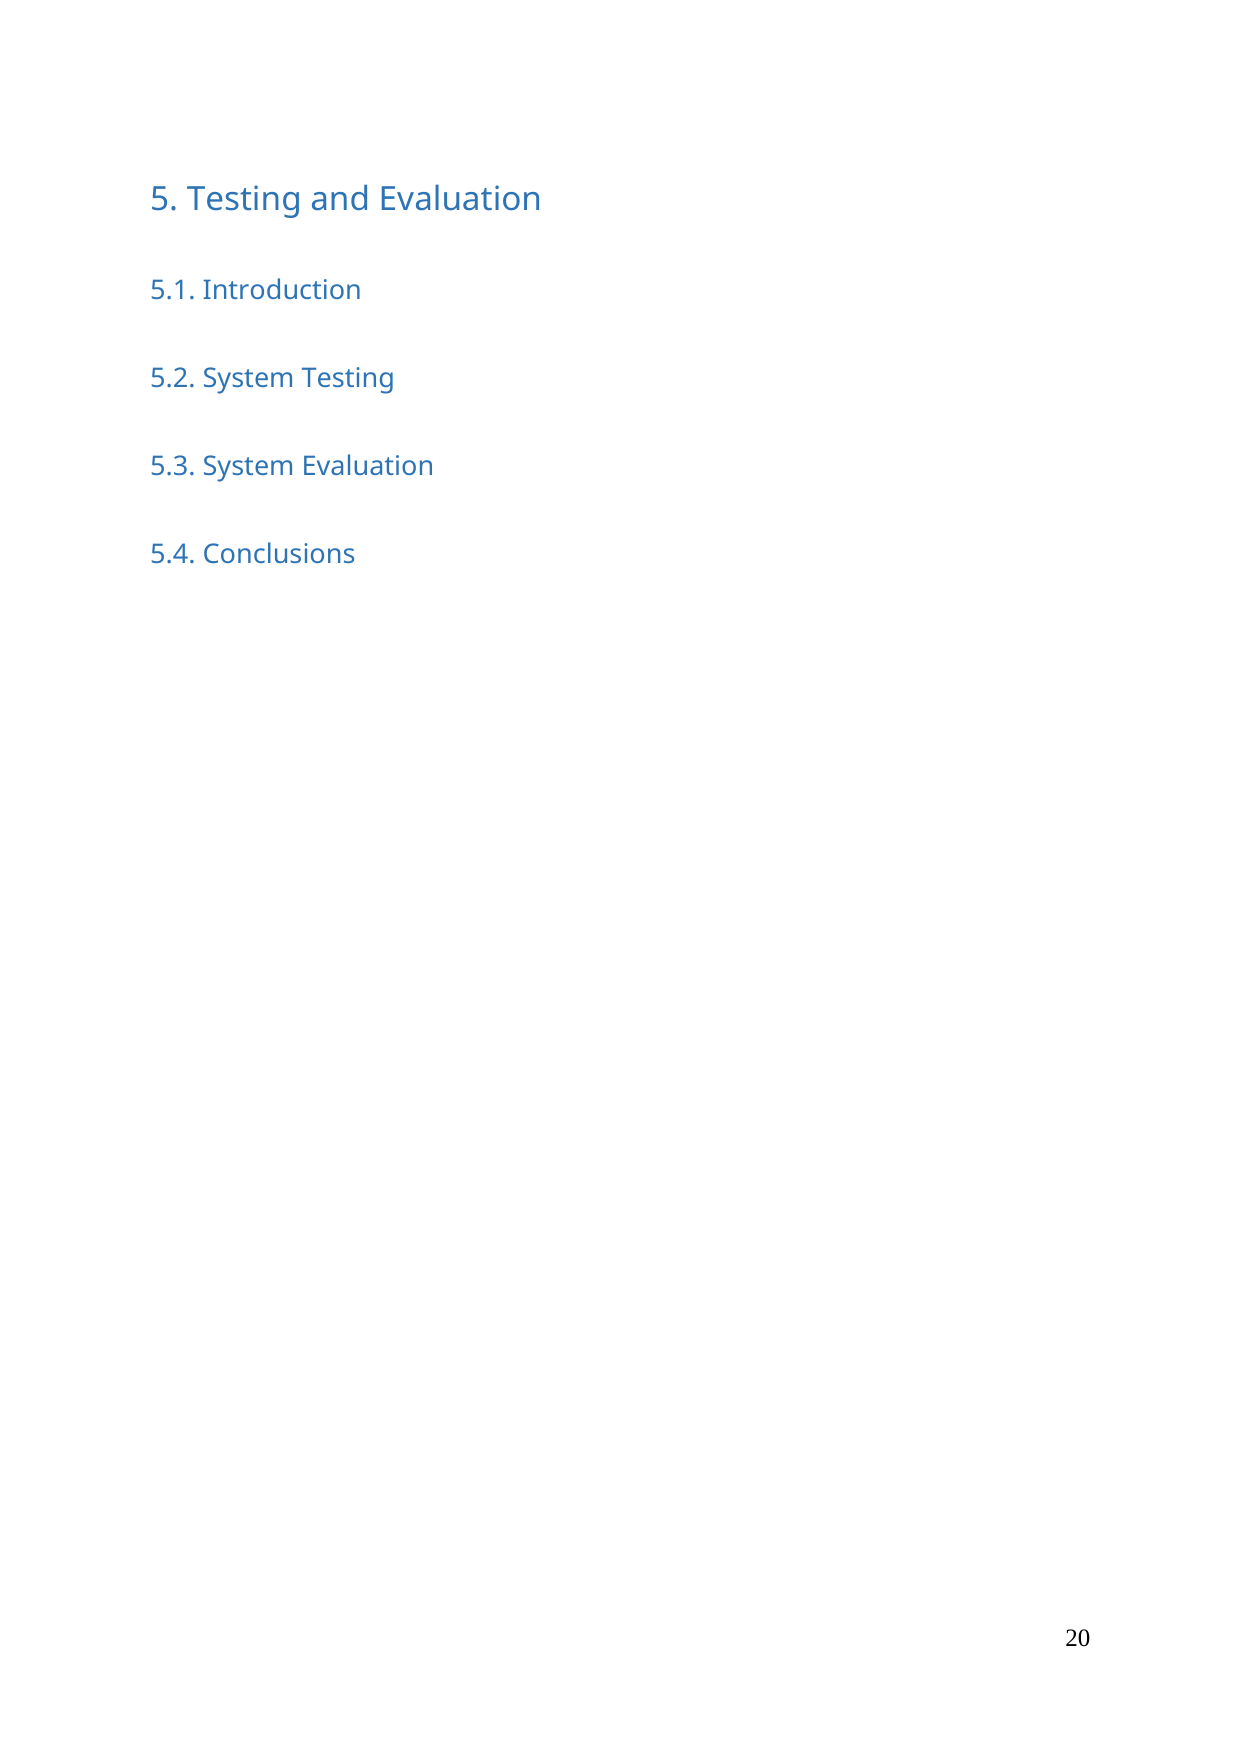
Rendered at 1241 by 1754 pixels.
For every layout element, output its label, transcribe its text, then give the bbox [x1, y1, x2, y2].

subtitle 5.1. Introduction [150, 271, 1090, 308]
subtitle 5.3. System Evaluation [150, 447, 1090, 483]
subtitle 5.2. System Testing [150, 359, 1090, 396]
subtitle 5. Testing and Evaluation [150, 175, 1090, 220]
subtitle 5.4. Conclusions [150, 534, 1090, 571]
